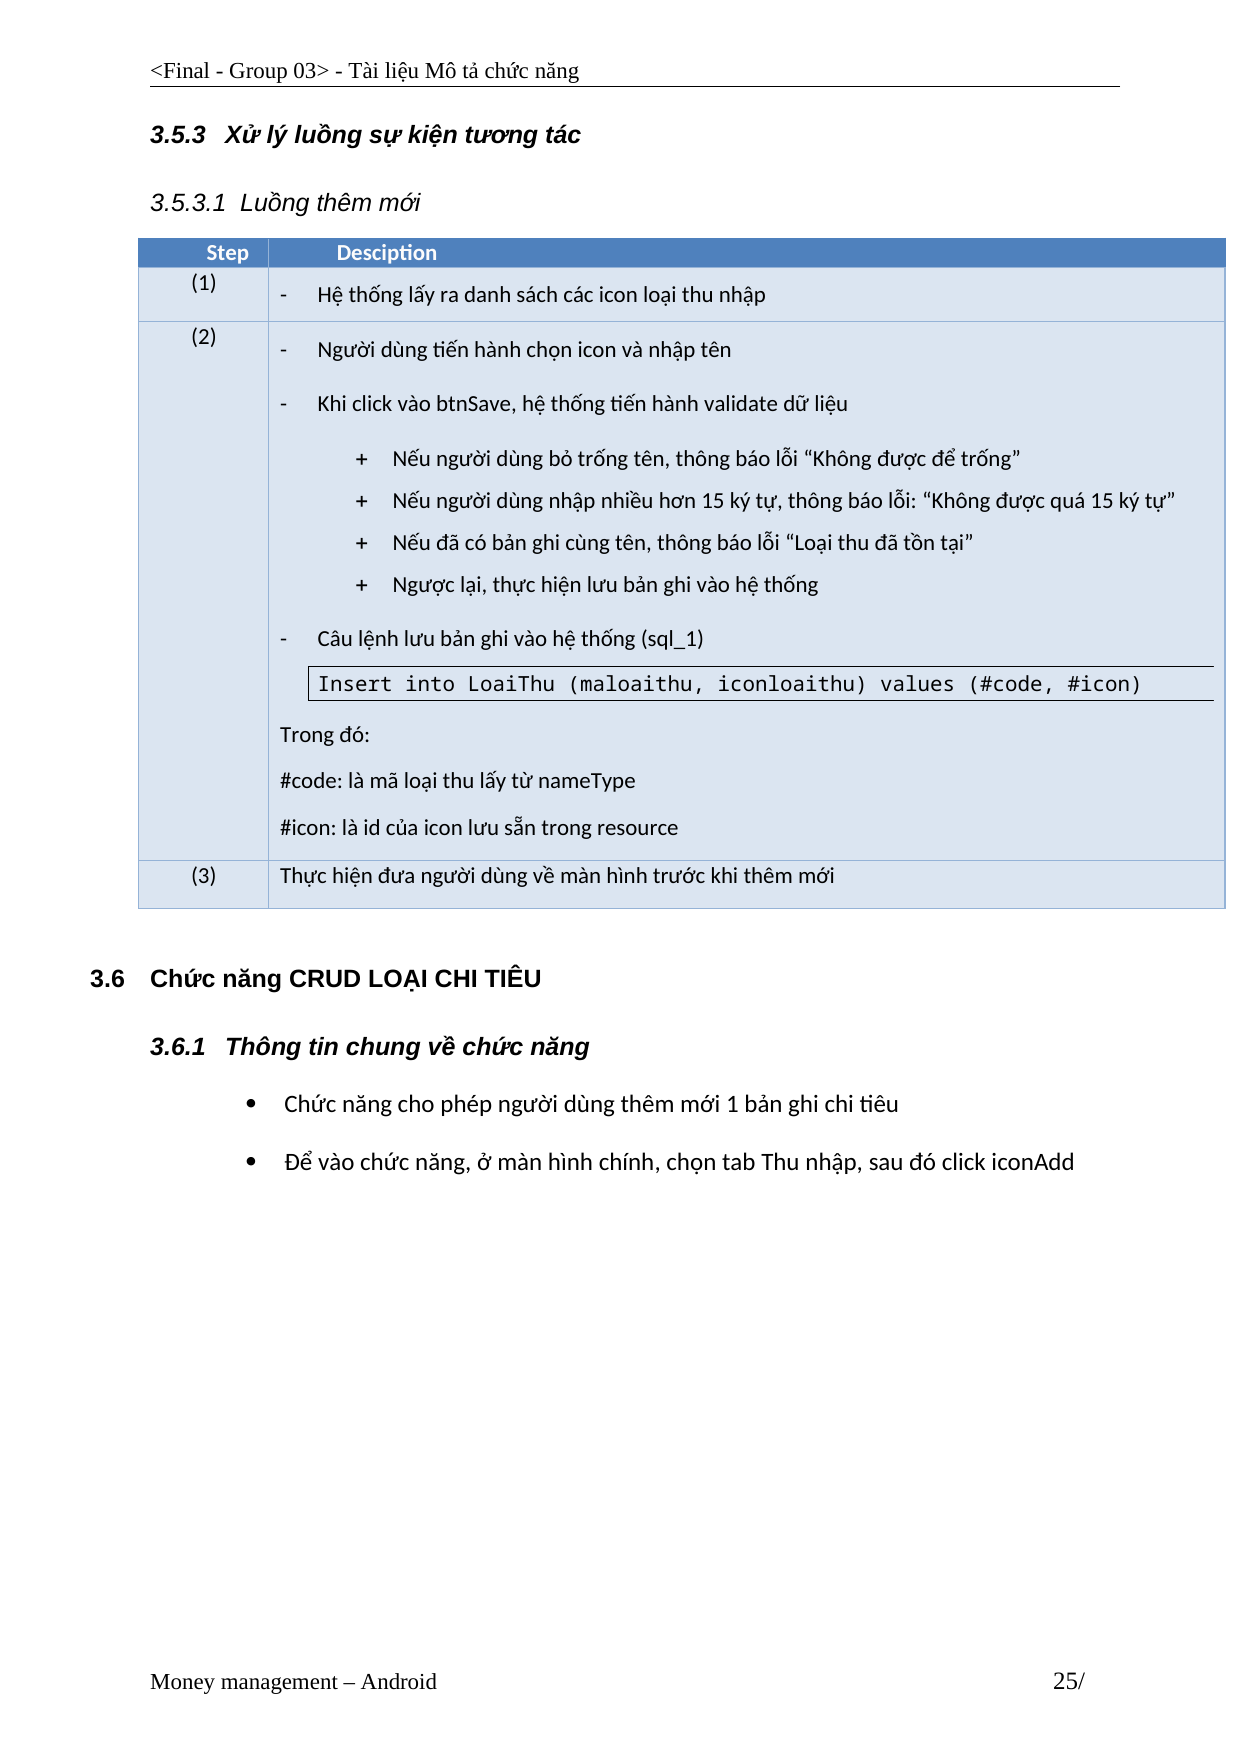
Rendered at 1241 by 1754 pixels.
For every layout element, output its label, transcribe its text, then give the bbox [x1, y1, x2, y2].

table_cell (2) [139, 322, 268, 860]
table_cell (3) [139, 861, 268, 908]
subtitle Luồng thêm mới [150, 188, 1120, 217]
list Chức năng cho phép người dùng thêm mới 1 bản ghi chi tiêu [247, 1088, 1119, 1118]
subtitle Chức năng CRUD LOẠI CHI TIÊU [90, 964, 1120, 993]
list Để vào chức năng, ở màn hình chính, chọn tab Thu nhập, sau đó click iconAdd [247, 1146, 1119, 1177]
table_cell (1) [139, 268, 268, 321]
table_cell Người dùng tiến hành chọn icon và nhập tên Khi click vào btnSave, hệ thống tiến hành validate dữ liệu Nếu người dùng bỏ trống tên, thông báo lỗi “Không được để trống” Nếu người dùng nhập nhiều hơn 15 ký tự, thông báo lỗi: “Không được quá 15 ký tự” Nếu đã có bản ghi cùng tên, thông báo lỗi “Loại thu đã tồn tại” Ngược lại, thực hiện lưu bản ghi vào hệ thống Câu lệnh lưu bản ghi vào hệ thống (sql_1) Insert into LoaiThu (maloaithu, iconloaithu) values (#code, #icon) Trong đó: #code: là mã loại thu lấy từ nameType #icon: là id của icon lưu sẵn trong resource [269, 322, 1224, 860]
table_header Step [139, 239, 268, 267]
table_header Desciption [269, 239, 1224, 267]
table_cell Thực hiện đưa người dùng về màn hình trước khi thêm mới [269, 861, 1224, 908]
subtitle Thông tin chung về chức năng [150, 1032, 1120, 1061]
table_cell Hệ thống lấy ra danh sách các icon loại thu nhập [269, 268, 1224, 321]
subtitle Xử lý luồng sự kiện tương tác [150, 120, 1120, 149]
